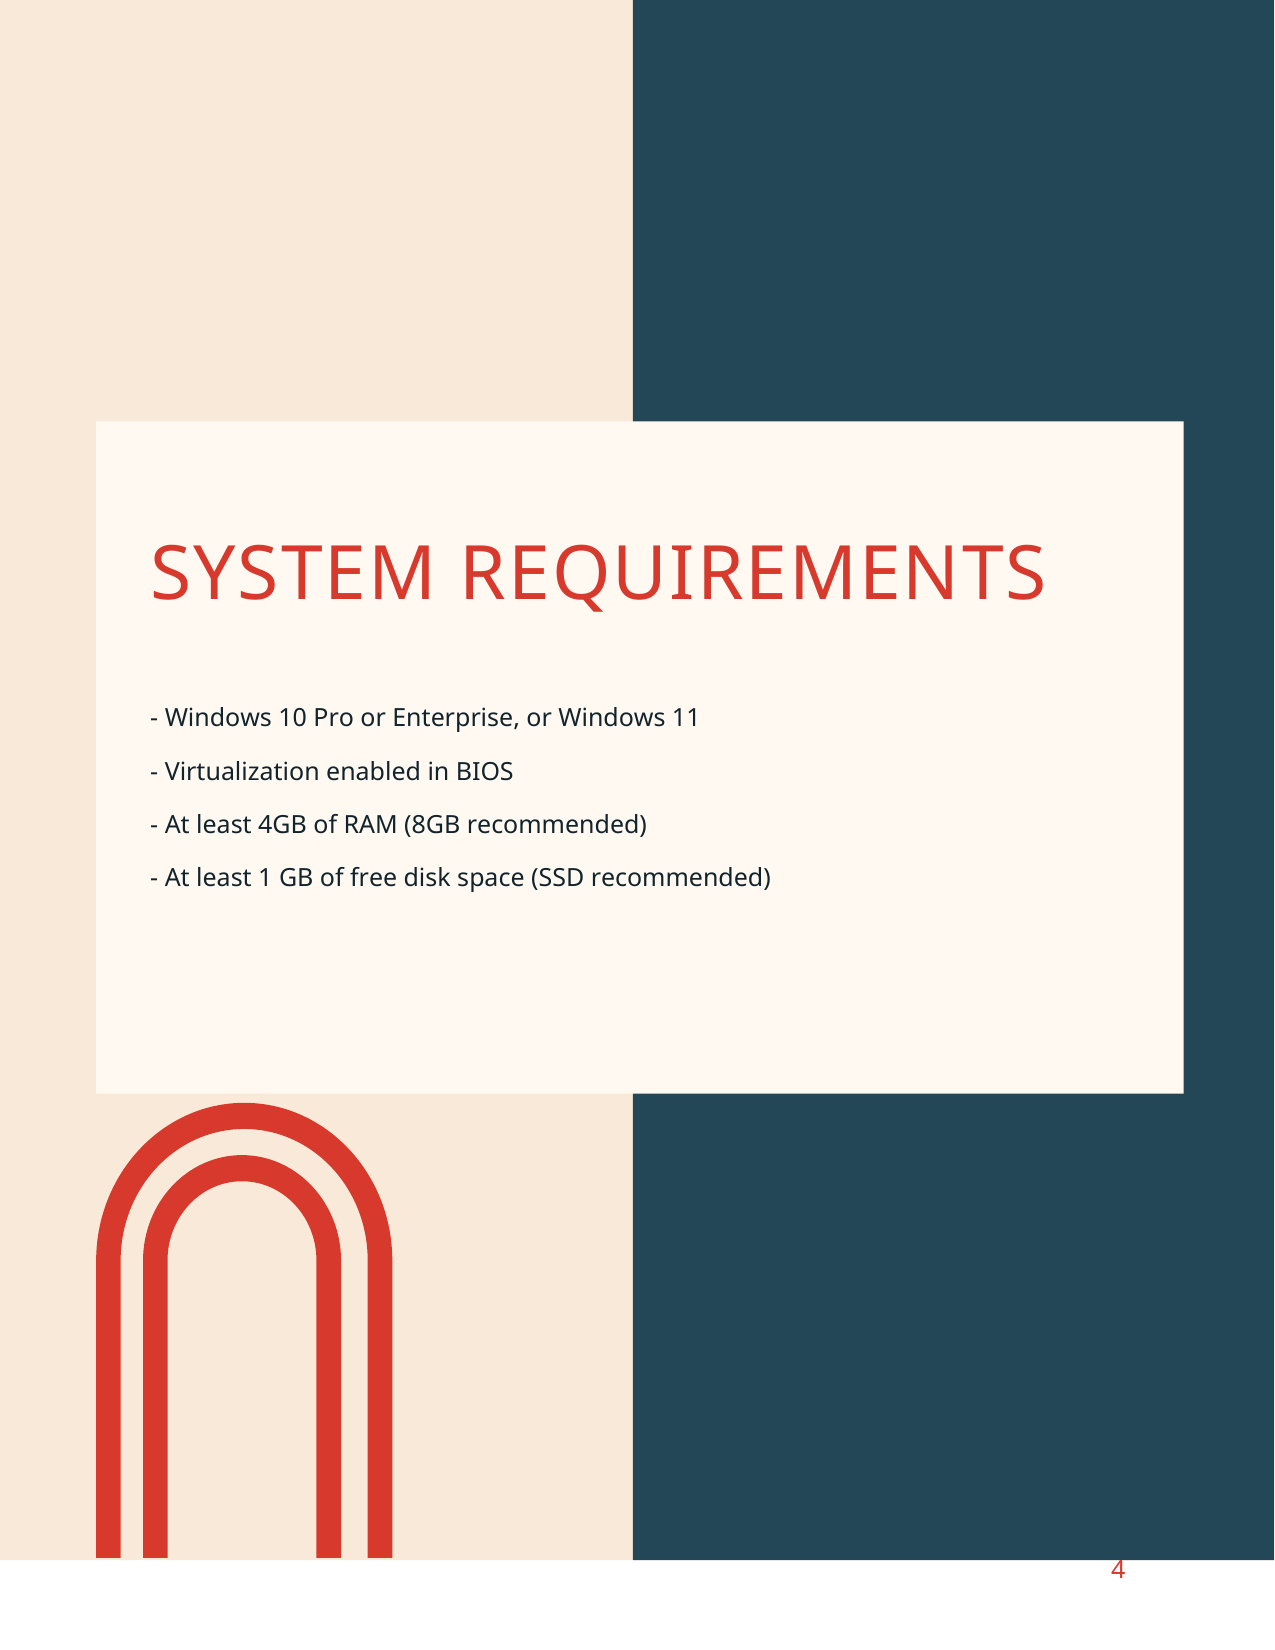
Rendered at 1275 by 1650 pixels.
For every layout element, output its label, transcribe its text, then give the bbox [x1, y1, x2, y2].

text - At least 1 GB of free disk space (SSD recommended) [150, 860, 1125, 894]
text - Windows 10 Pro or Enterprise, or Windows 11 [150, 700, 1125, 734]
text - Virtualization enabled in BIOS [150, 753, 1125, 787]
text - At least 4GB of RAM (8GB recommended) [150, 807, 1125, 841]
